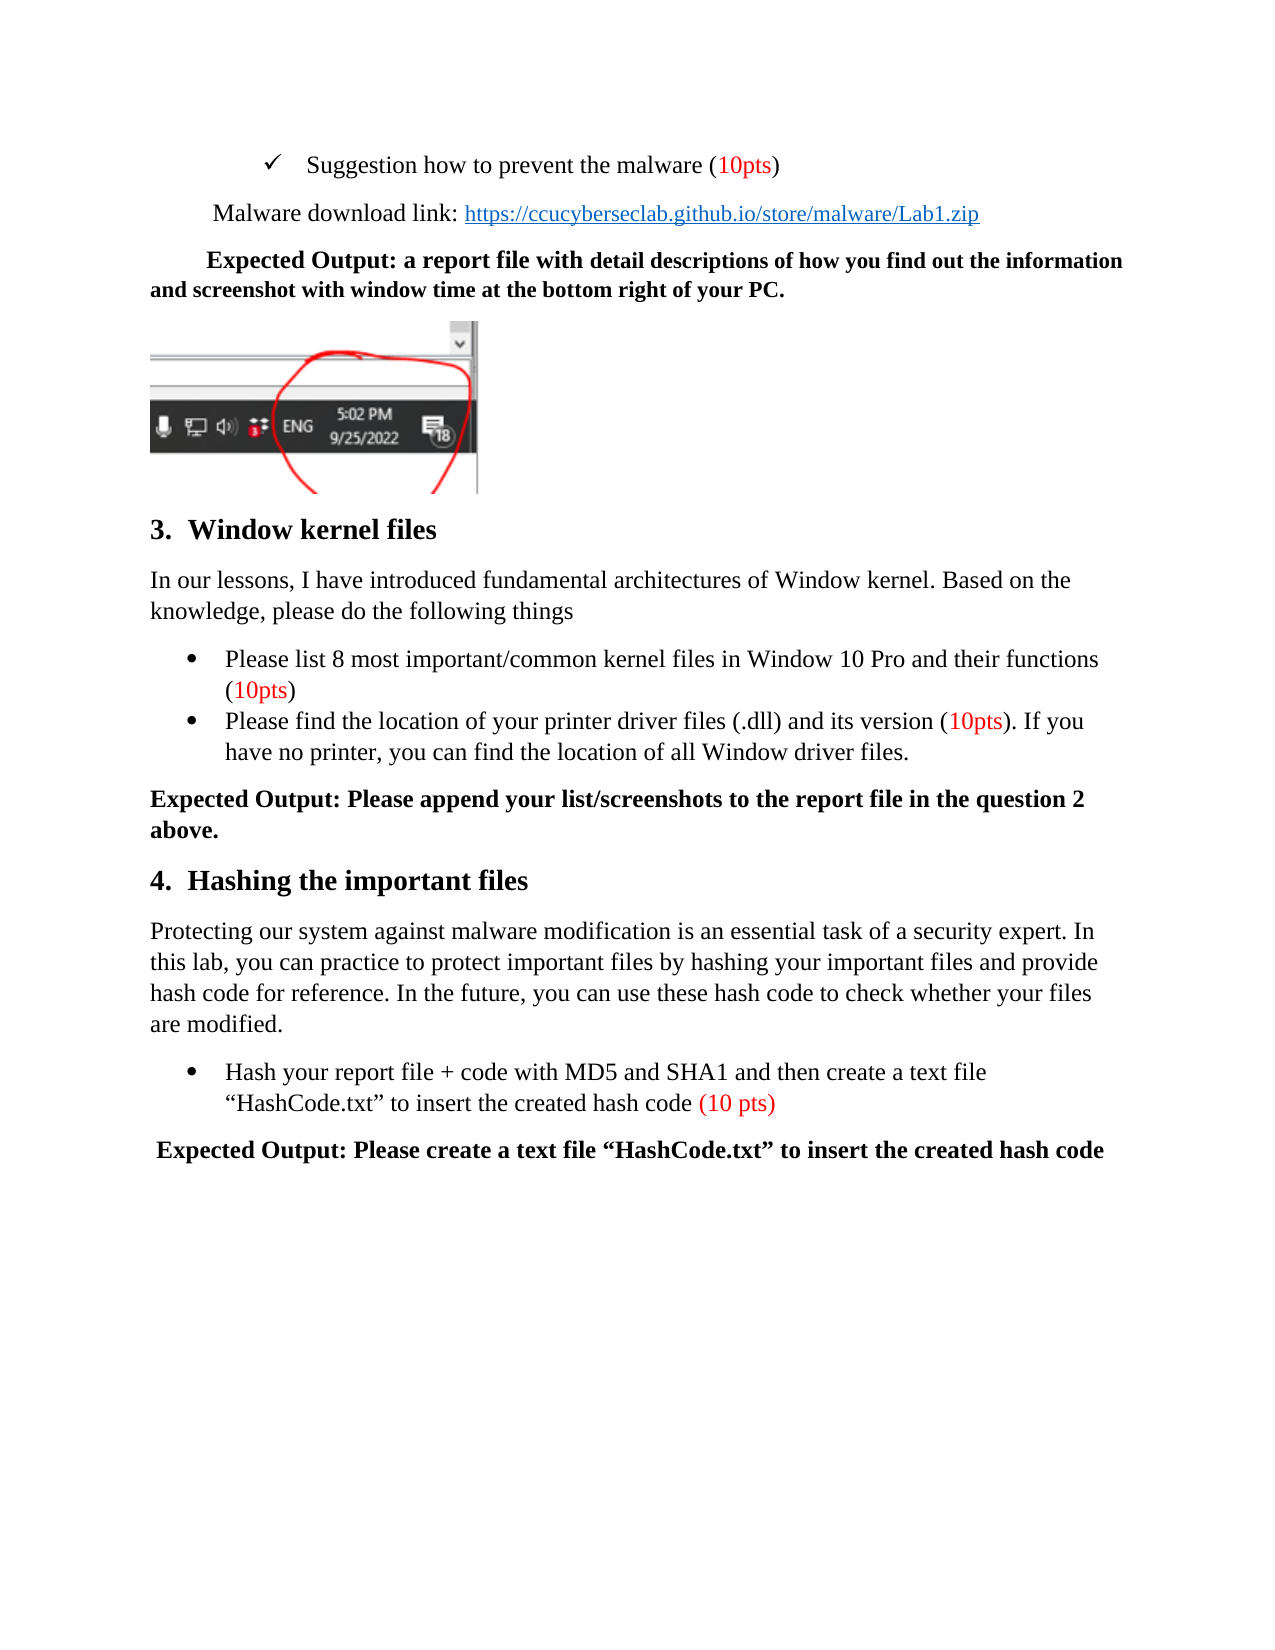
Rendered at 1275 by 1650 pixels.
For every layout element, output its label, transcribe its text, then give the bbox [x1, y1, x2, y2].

text Expected Output: a report file with detail descriptions of how you find out the information and screenshot with window time at the bottom right of your PC. [150, 245, 1125, 303]
list Please list 8 most important/common kernel files in Window 10 Pro and their functions (10pts) [187, 644, 1125, 703]
text In our lessons, I have introduced fundamental architectures of Window kernel. Based on the knowledge, please do the following things [150, 565, 1125, 625]
list Hashing the important files [150, 863, 1125, 897]
list Please find the location of your printer driver files (.dll) and its version (10pts). If you have no printer, you can find the location of all Window driver files. [187, 706, 1125, 766]
text Malware download link: https://ccucyberseclab.github.io/store/malware/Lab1.zip [150, 198, 1125, 226]
list Hash your report file + code with MD5 and SHA1 and then create a text file “HashCode.txt” to insert the created hash code (10 pts) [187, 1057, 1125, 1117]
text Expected Output: Please append your list/screenshots to the report file in the question 2 above. [150, 784, 1125, 844]
text Protecting our system against malware modification is an essential task of a security expert. In this lab, you can practice to protect important files by hashing your important files and provide hash code for reference. In the future, you can use these hash code to check whether your files are modified. [150, 916, 1125, 1038]
text Expected Output: Please create a text file “HashCode.txt” to insert the created hash code [150, 1136, 1125, 1164]
list Suggestion how to prevent the malware (10pts) [262, 150, 1125, 179]
picture [150, 321, 497, 494]
list Window kernel files [150, 512, 1125, 546]
